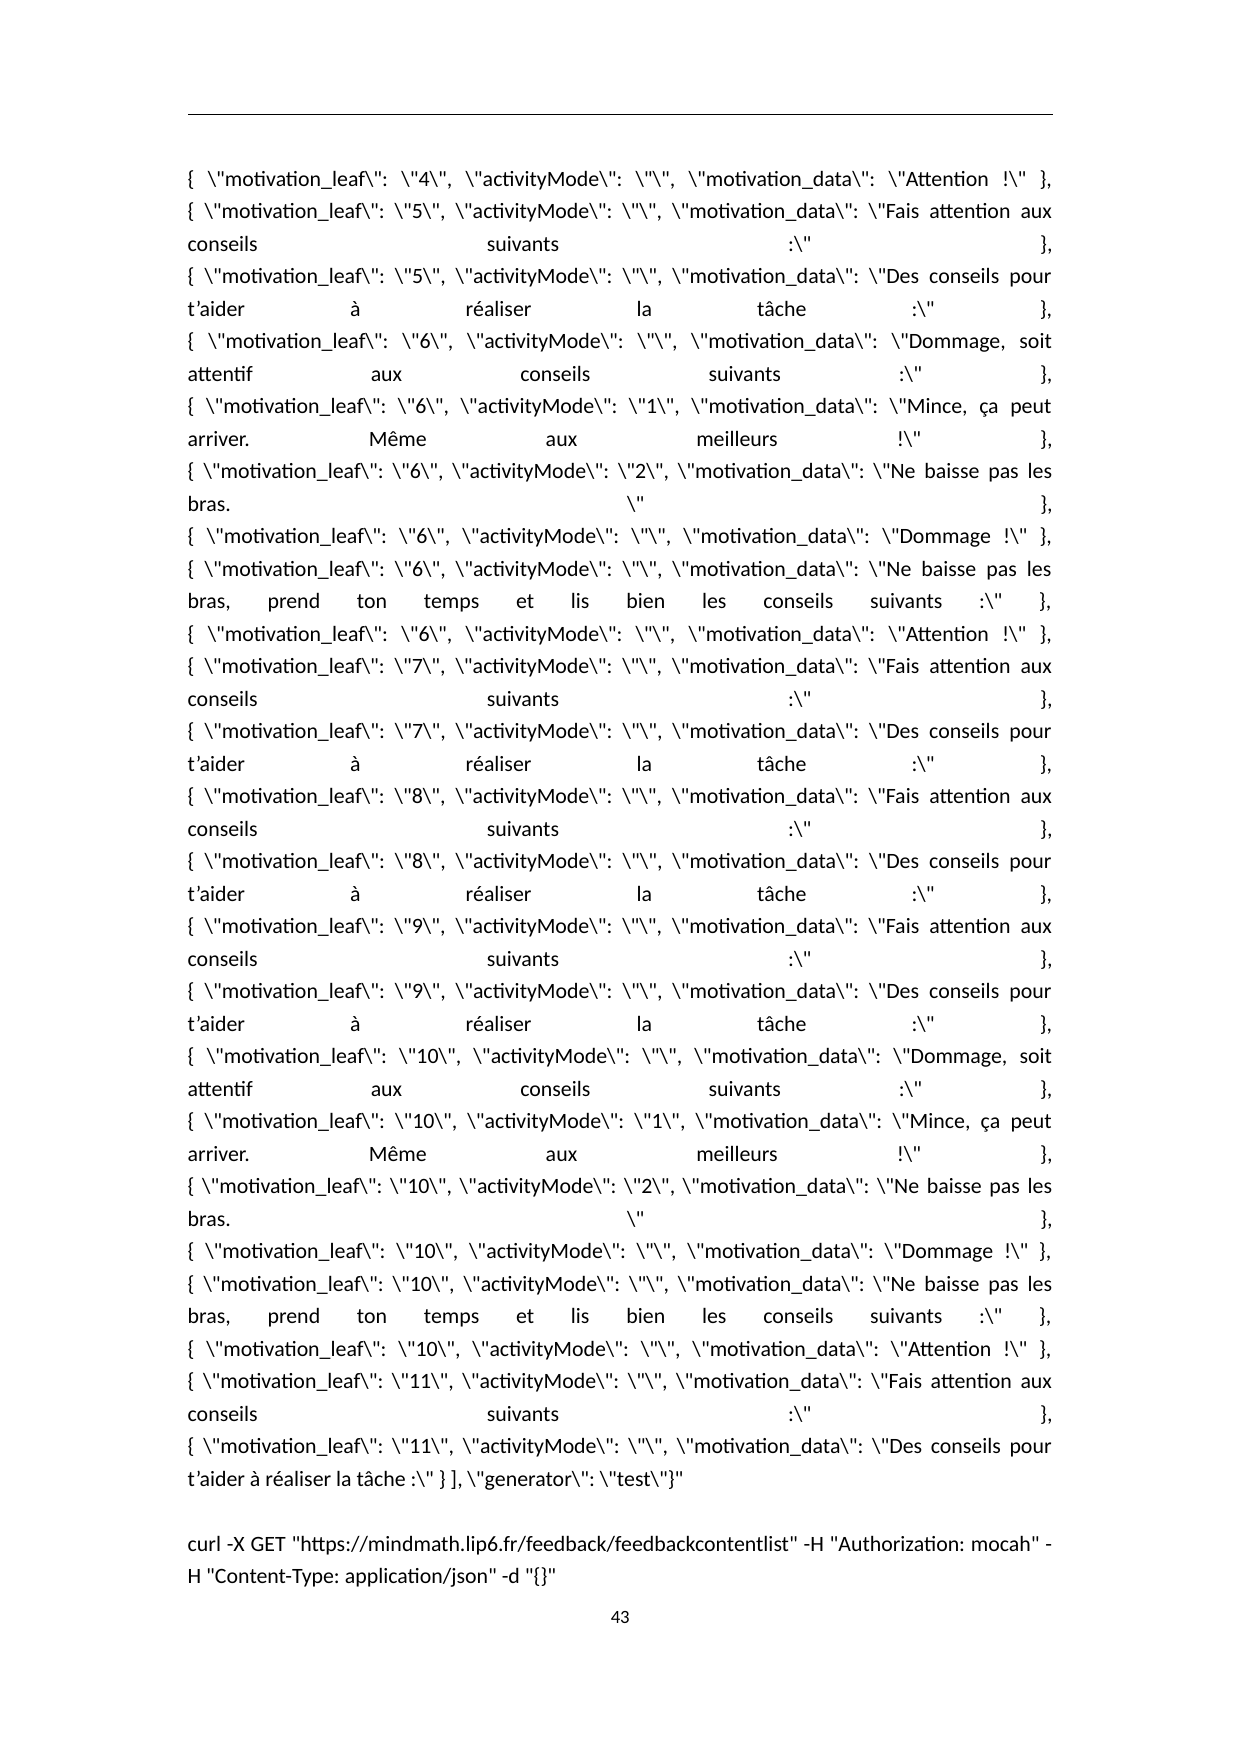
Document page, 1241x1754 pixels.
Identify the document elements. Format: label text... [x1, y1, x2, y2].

text curl -X GET "https://mindmath.lip6.fr/feedback/feedbackcontentlist" -H "Authorization: mocah" -H "Content-Type: application/json" -d "{}" [187, 1527, 1053, 1592]
